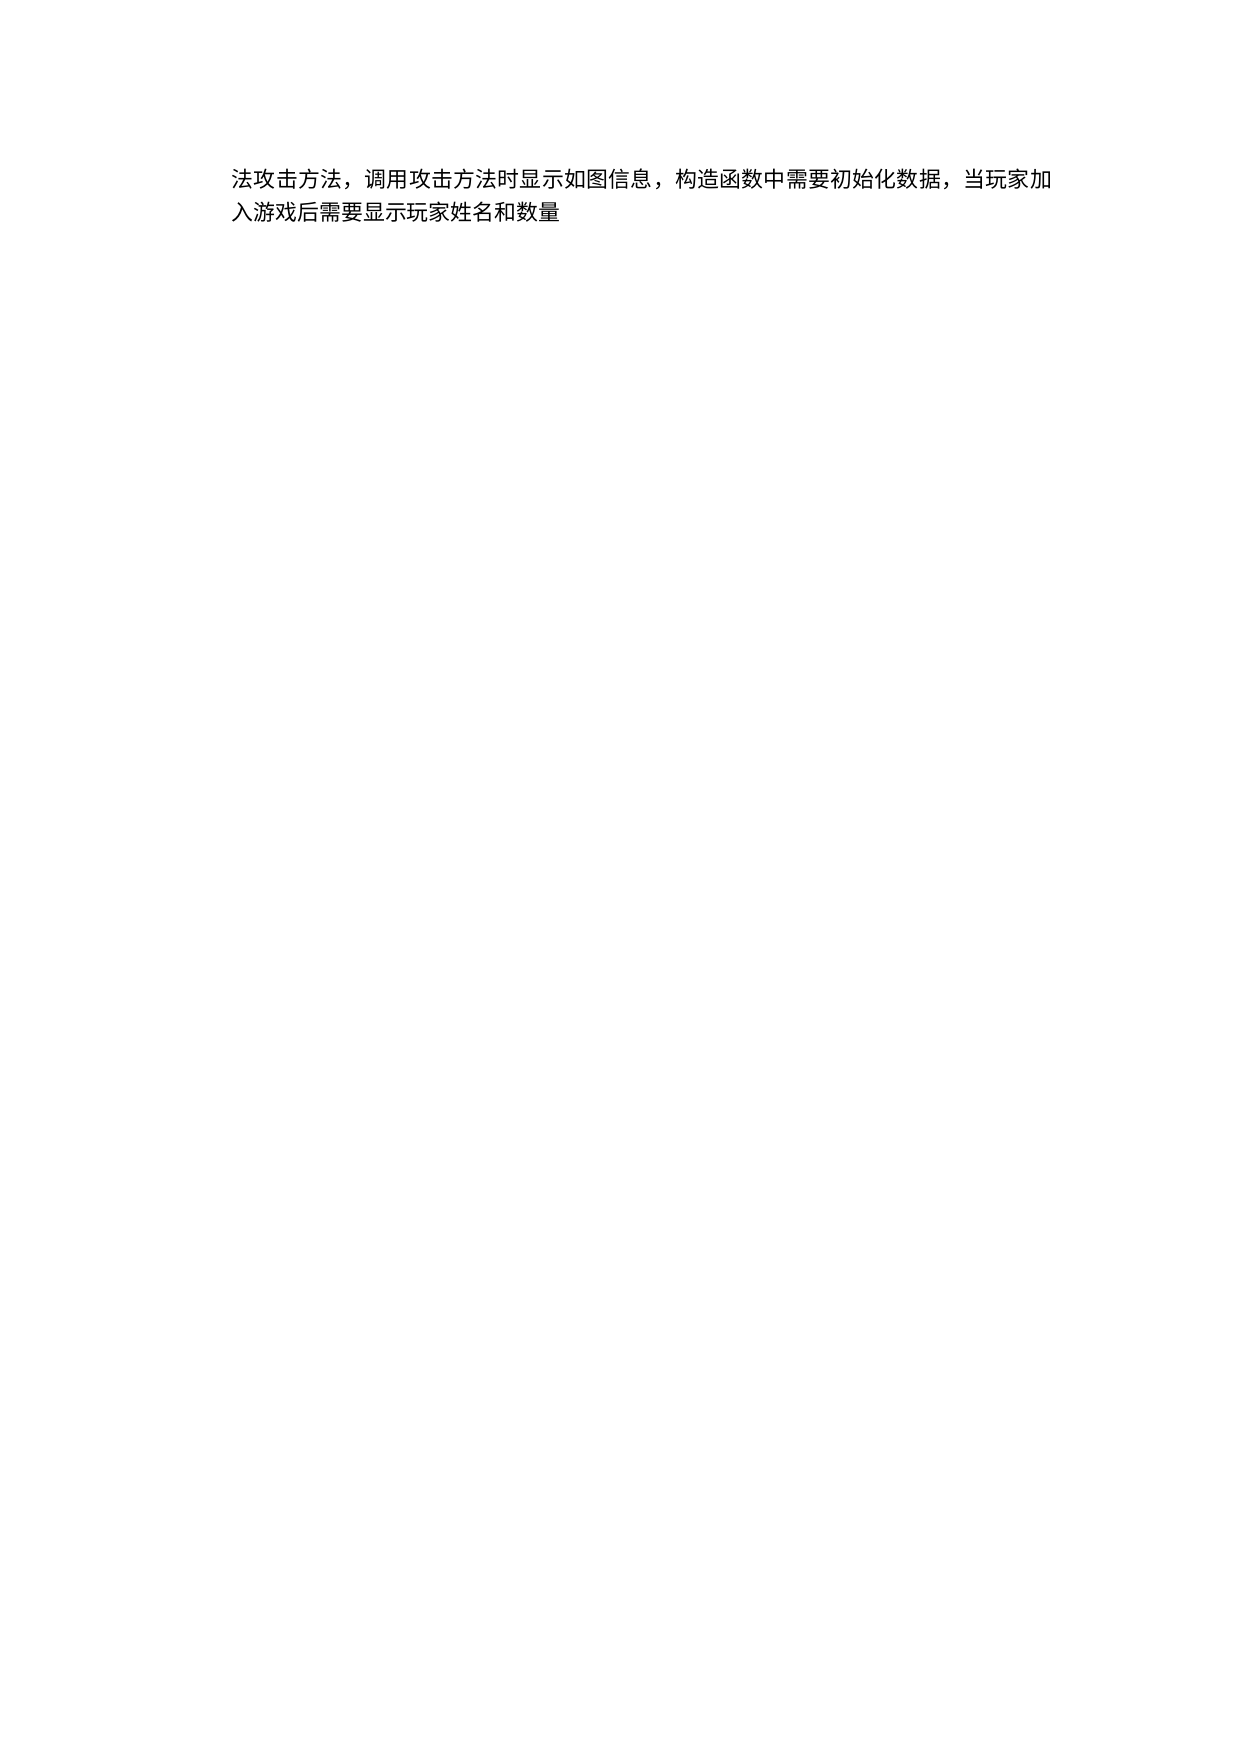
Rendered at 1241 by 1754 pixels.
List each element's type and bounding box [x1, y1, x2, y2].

text [232, 162, 1053, 227]
